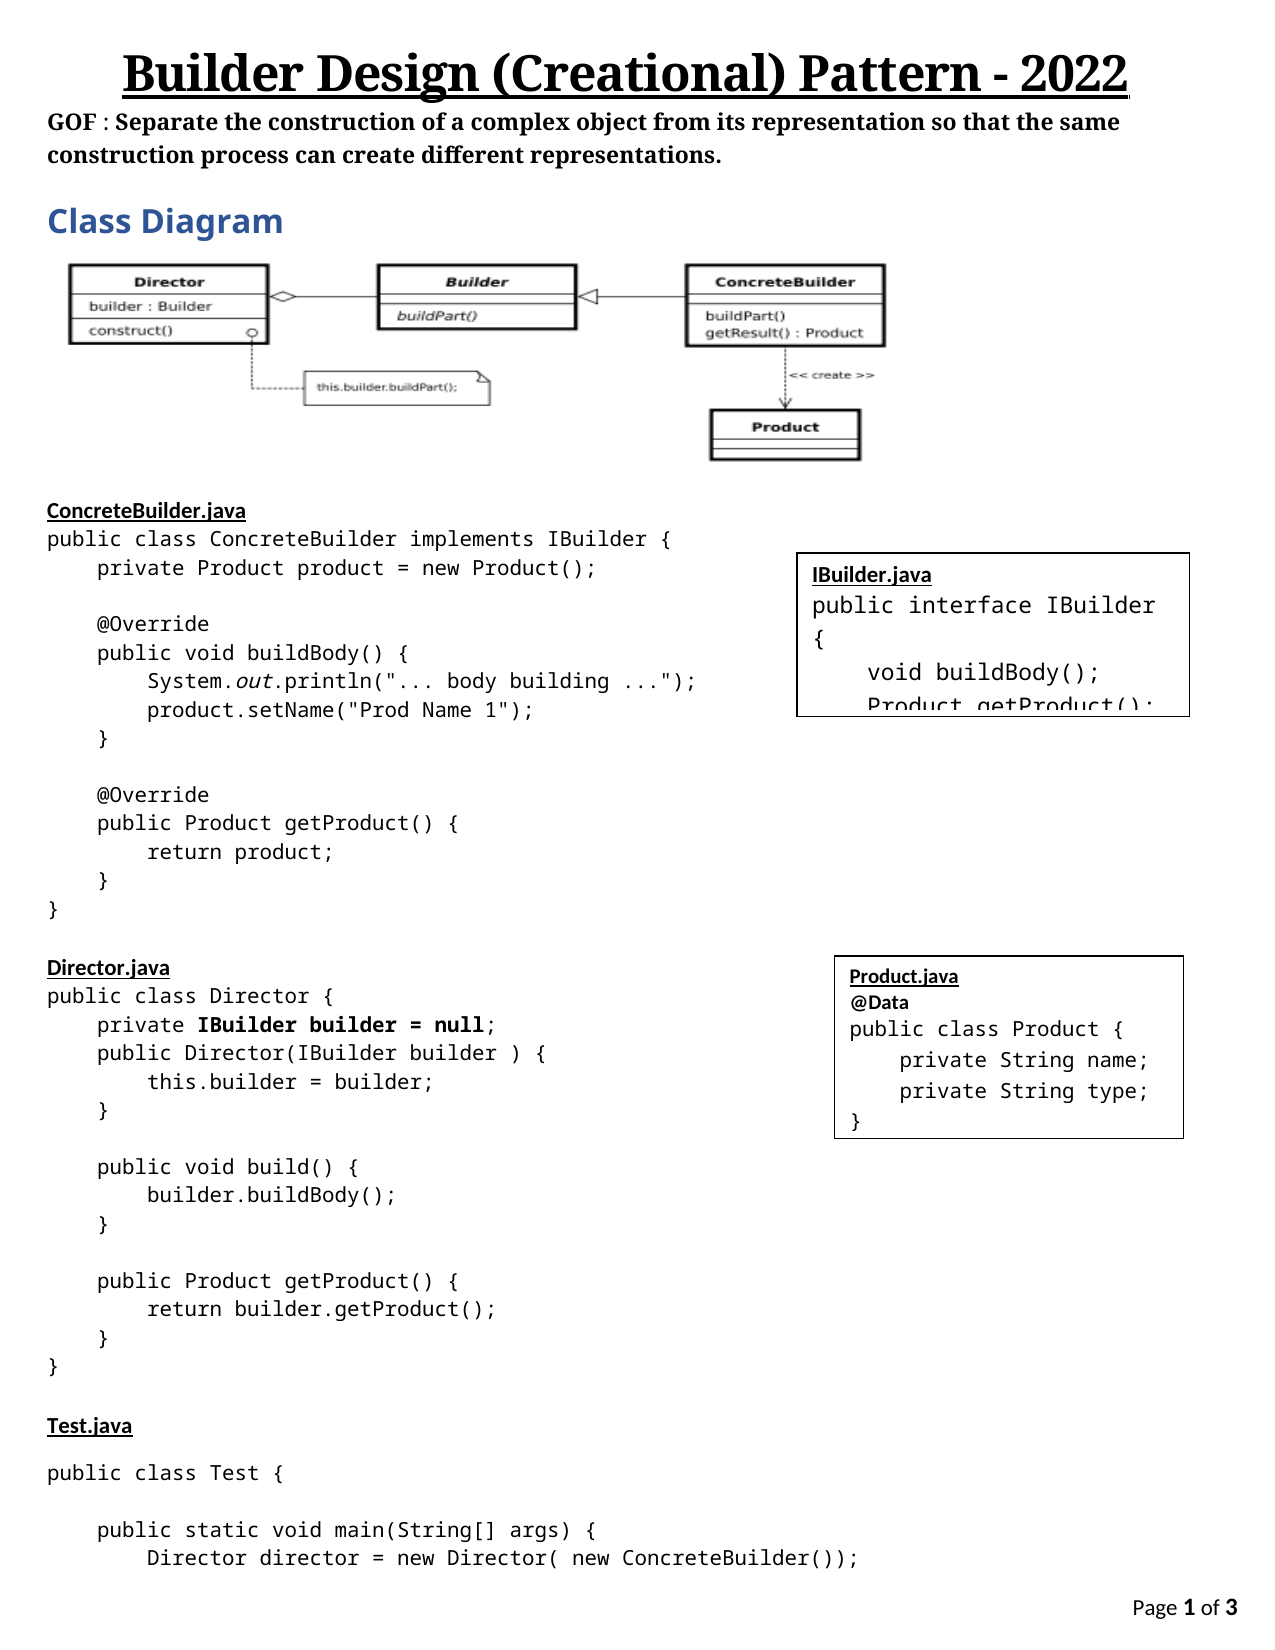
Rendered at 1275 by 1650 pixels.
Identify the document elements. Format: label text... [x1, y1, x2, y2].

picture [46, 247, 909, 478]
text public class Director { private IBuilder builder = null; public Director(IBuilder builder ) { this.builder = builder; } public void build() { builder.buildBody(); } public Product getProduct() { return builder.getProduct(); } } [47, 982, 1237, 1380]
title Builder Design (Creational) Pattern - 2022 [47, 37, 1237, 106]
text GOF : Separate the construction of a complex object from its representation so that the same construction process can create different representations. [47, 106, 1237, 171]
subtitle Class Diagram [47, 198, 1237, 243]
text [47, 1458, 1237, 1572]
text Director.java [47, 953, 1237, 982]
text public class ConcreteBuilder implements IBuilder { private Product product = new Product(); @Override public void buildBody() { System.out.println("... body building ..."); product.setName("Prod Name 1"); } @Override public Product getProduct() { return product; } } [47, 524, 1237, 922]
text ConcreteBuilder.java [47, 496, 1237, 524]
text Test.java [47, 1411, 1237, 1439]
